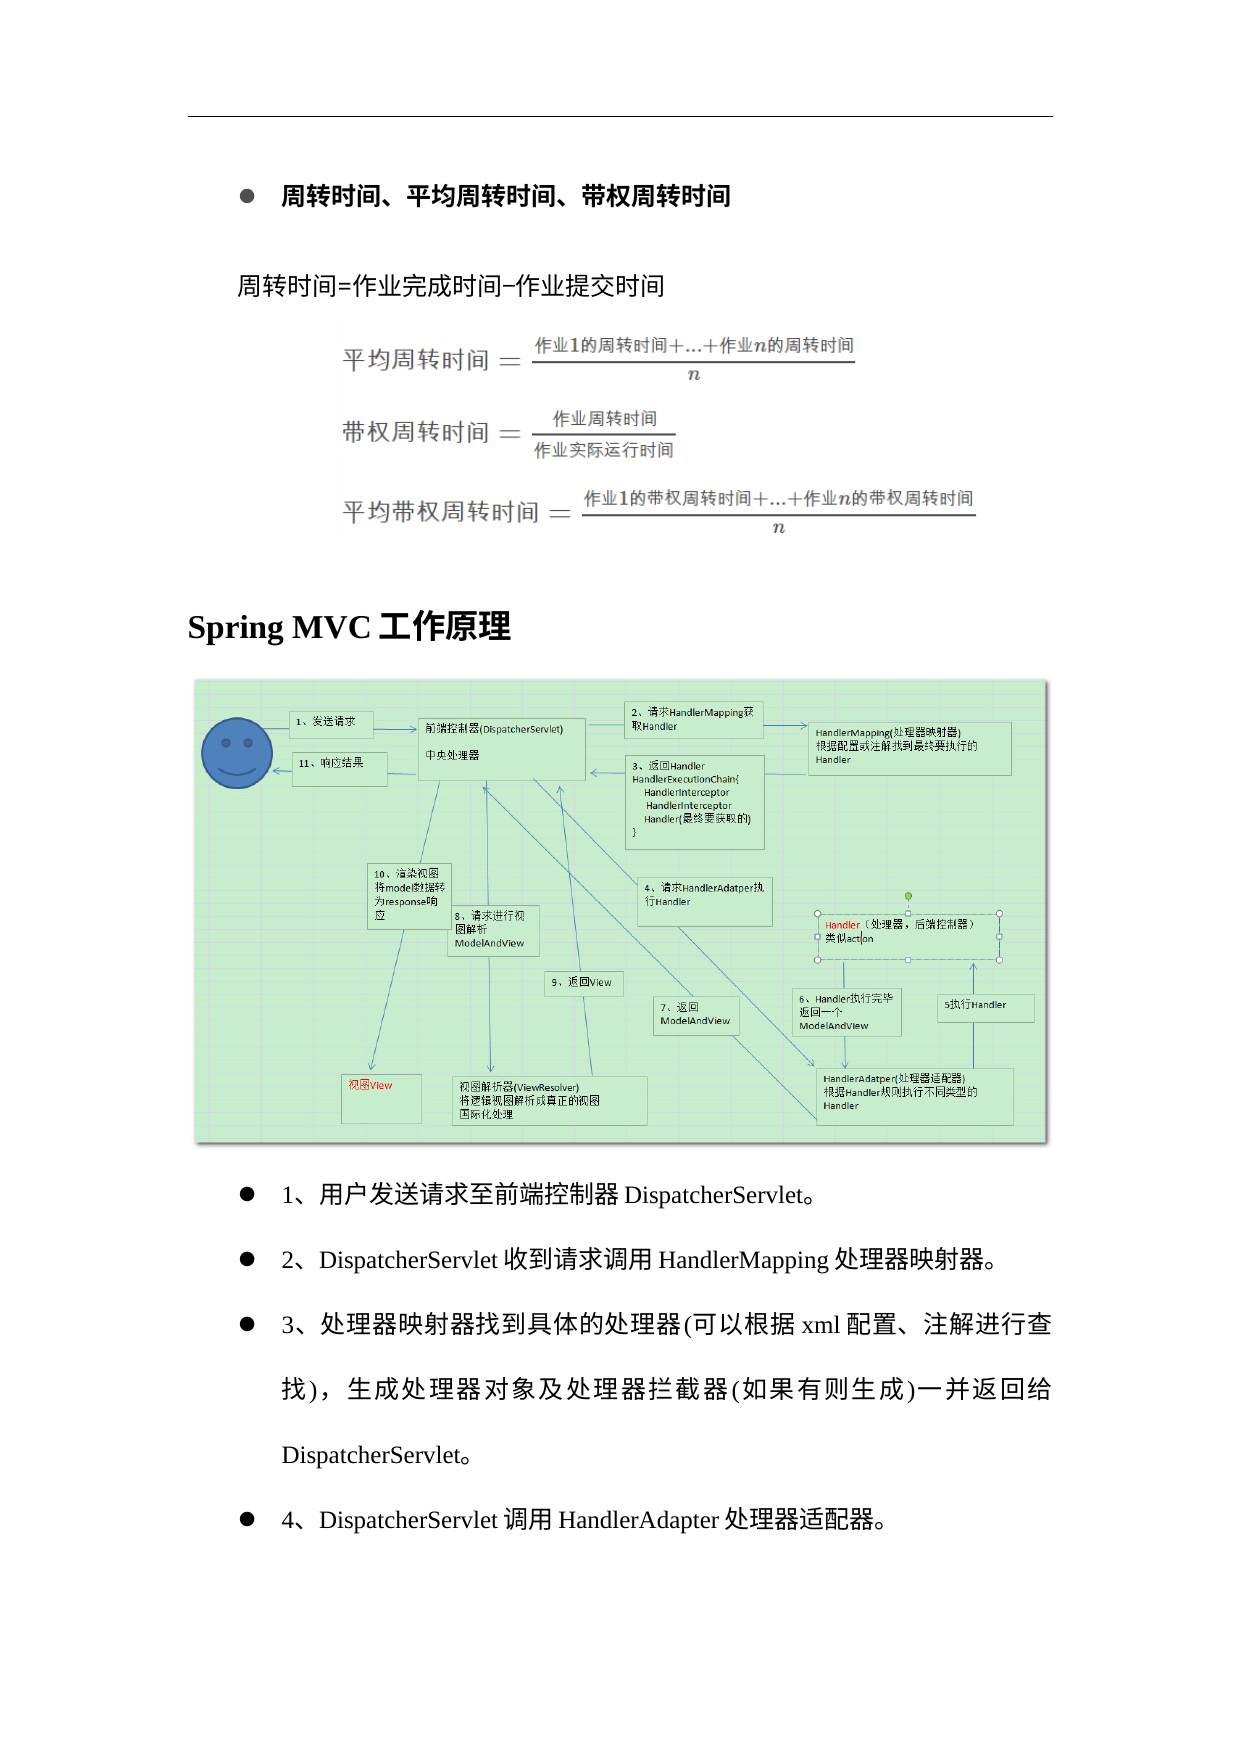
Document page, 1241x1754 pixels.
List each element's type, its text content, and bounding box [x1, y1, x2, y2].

list 周转时间、平均周转时间、带权周转时间 [238, 162, 1053, 227]
picture [187, 672, 1053, 1150]
list 4、DispatcherServlet调用HandlerAdapter处理器适配器。 [238, 1485, 1053, 1550]
text 周转时间=作业完成时间−作业提交时间 [187, 252, 1053, 317]
subtitle Spring MVC工作原理 [187, 602, 1053, 648]
picture [337, 317, 998, 553]
list 1、用户发送请求至前端控制器DispatcherServlet。 [238, 1160, 1053, 1225]
list 3、处理器映射器找到具体的处理器(可以根据xml配置、注解进行查找)，生成处理器对象及处理器拦截器(如果有则生成)一并返回给DispatcherServlet。 [238, 1290, 1053, 1485]
list 2、DispatcherServlet收到请求调用HandlerMapping处理器映射器。 [238, 1225, 1053, 1290]
